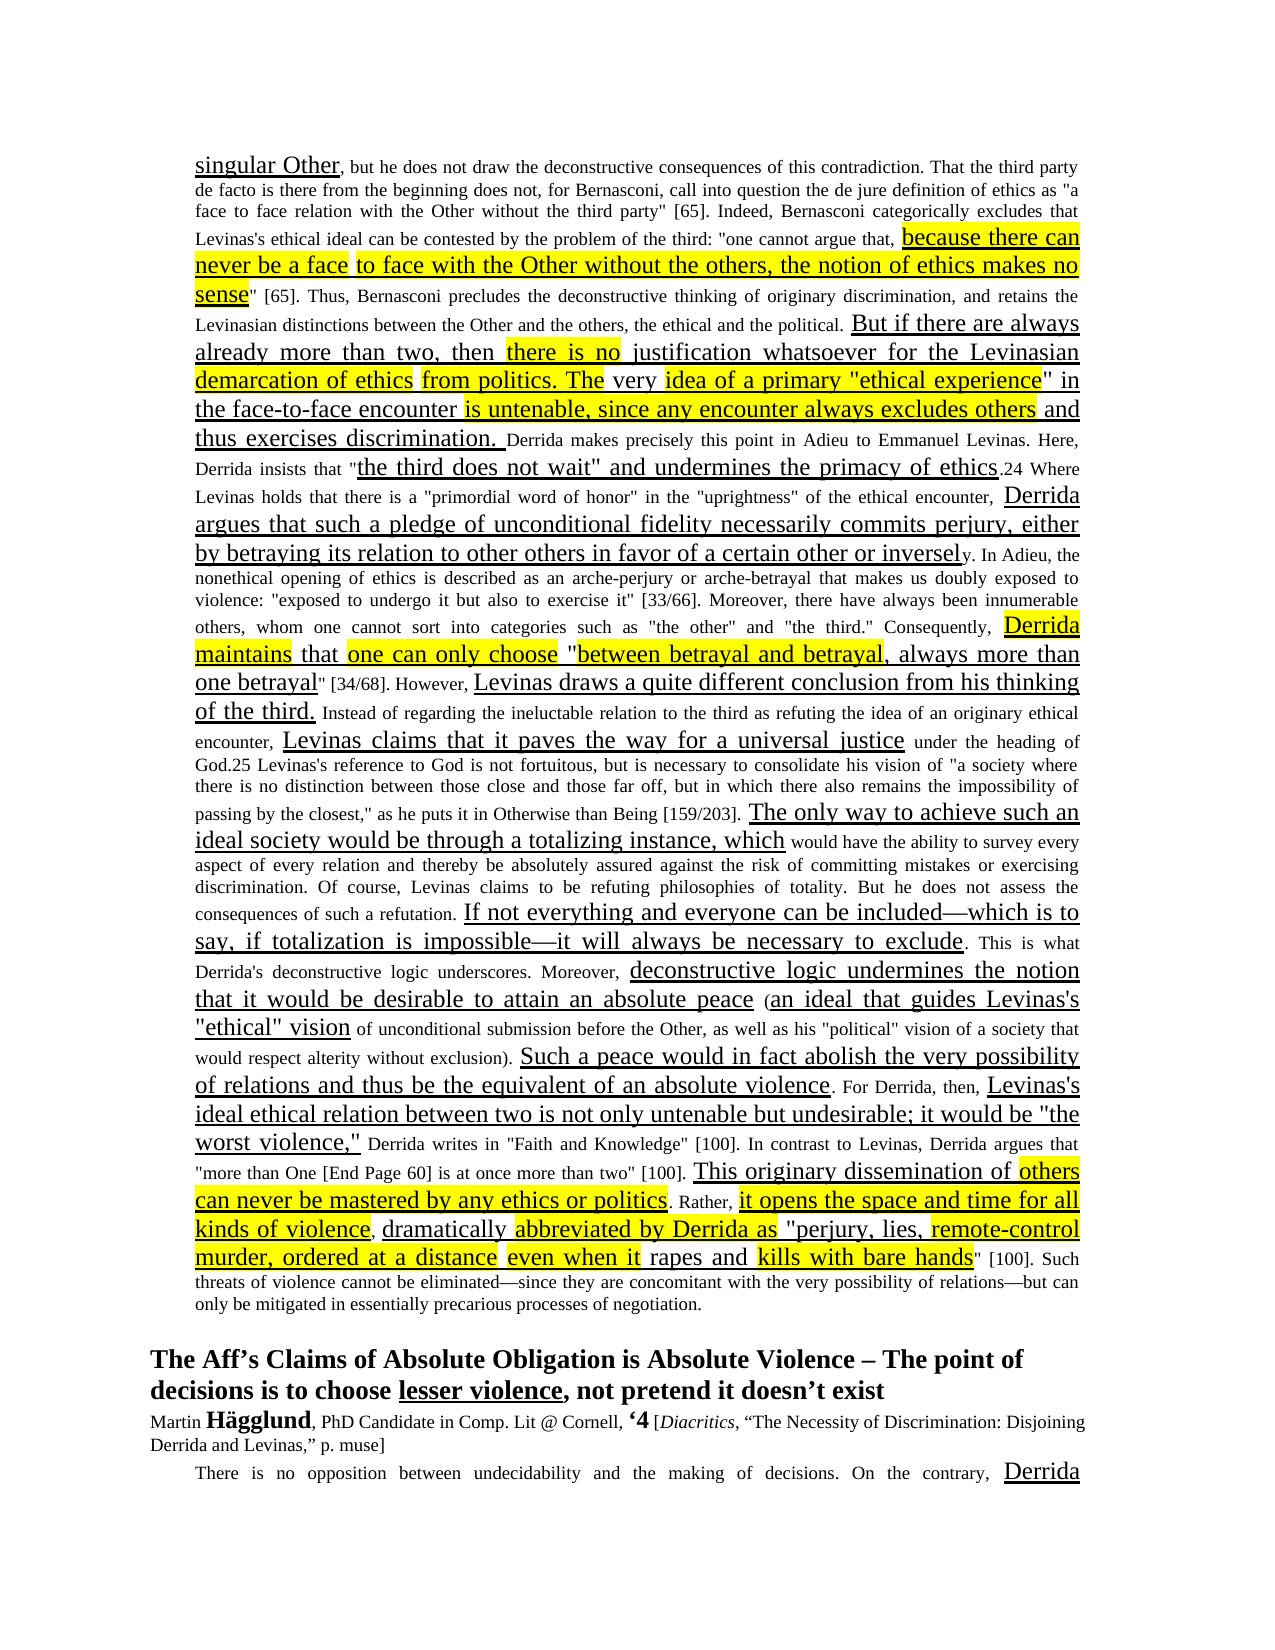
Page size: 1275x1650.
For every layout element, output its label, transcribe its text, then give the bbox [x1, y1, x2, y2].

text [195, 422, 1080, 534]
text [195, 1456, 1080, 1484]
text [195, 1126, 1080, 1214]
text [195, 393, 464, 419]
subtitle The Aff’s Claims of Absolute Obligation is Absolute Violence – The point of decisions is to choose lesser violence, not pretend it doesn’t exist [150, 1343, 1125, 1405]
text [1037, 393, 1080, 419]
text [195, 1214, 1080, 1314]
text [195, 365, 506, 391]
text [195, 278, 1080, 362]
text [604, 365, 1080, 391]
text Martin Hägglund, PhD Candidate in Comp. Lit @ Cornell, ‘4 [Diacritics, “The Necessity of Discrimination: Disjoining Derrida and Levinas,” p. muse] [150, 1405, 1125, 1456]
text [195, 150, 1080, 276]
